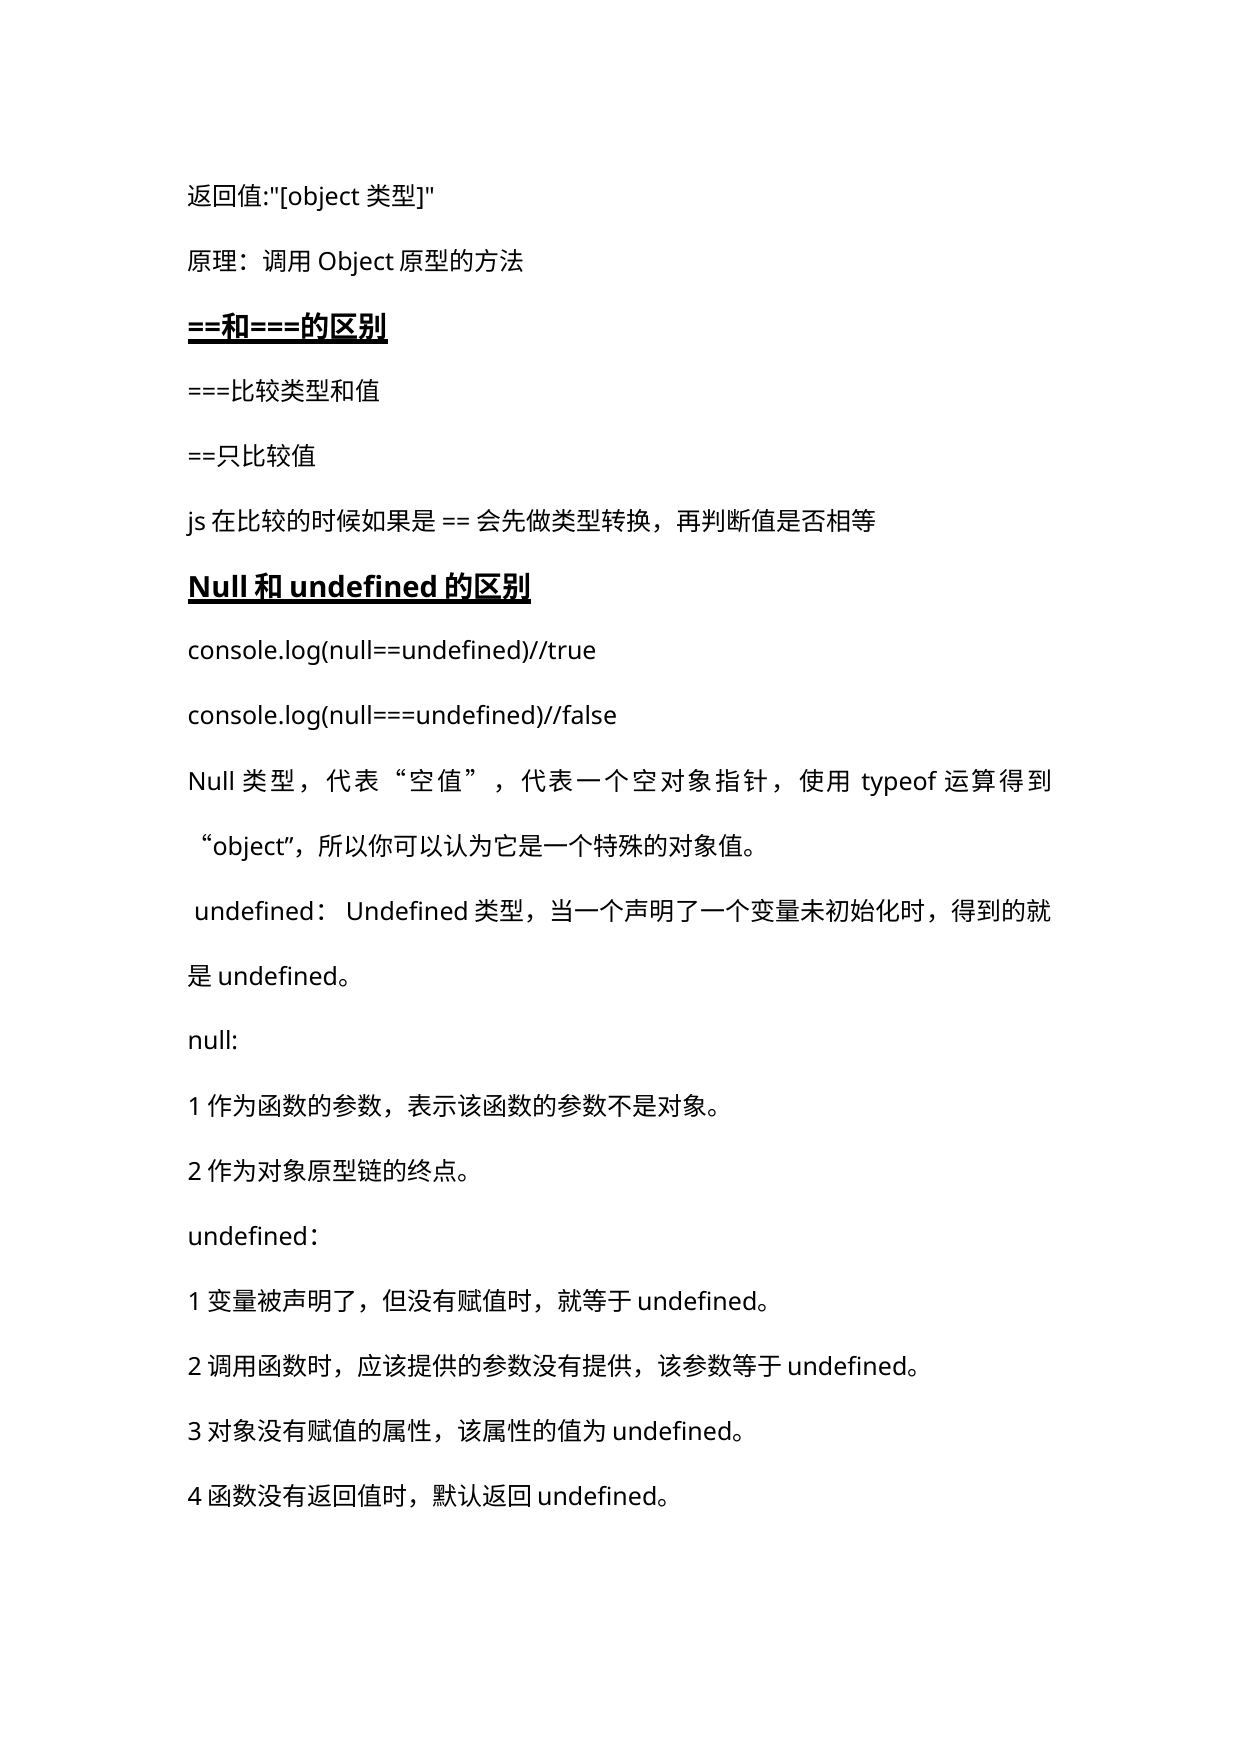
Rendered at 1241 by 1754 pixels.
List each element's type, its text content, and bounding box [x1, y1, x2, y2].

text console.log(null===undefined)//false [187, 682, 1053, 747]
text ==和===的区别 [187, 292, 1053, 357]
text null: [187, 1007, 1053, 1072]
text 1变量被声明了，但没有赋值时，就等于undefined。 [187, 1267, 1053, 1332]
text undefined： [187, 1202, 1053, 1267]
text 4函数没有返回值时，默认返回undefined。 [187, 1462, 1053, 1527]
text ==只比较值 [187, 422, 1053, 487]
text ===比较类型和值 [187, 357, 1053, 422]
text Null类型，代表“空值”，代表一个空对象指针，使用typeof运算得到 “object”，所以你可以认为它是一个特殊的对象值。 [187, 747, 1053, 877]
text 原理：调用Object原型的方法 [187, 227, 1053, 292]
text undefined： Undefined类型，当一个声明了一个变量未初始化时，得到的就是undefined。 [187, 877, 1053, 1007]
text Null和undefined的区别 [187, 552, 1053, 617]
text 返回值:"[object 类型]" [187, 162, 1053, 227]
text 1作为函数的参数，表示该函数的参数不是对象。 [187, 1072, 1053, 1137]
text 3对象没有赋值的属性，该属性的值为undefined。 [187, 1397, 1053, 1462]
text console.log(null==undefined)//true [187, 617, 1053, 682]
text 2调用函数时，应该提供的参数没有提供，该参数等于undefined。 [187, 1332, 1053, 1397]
text js在比较的时候如果是 == 会先做类型转换，再判断值是否相等 [187, 487, 1053, 552]
text 2作为对象原型链的终点。 [187, 1137, 1053, 1202]
